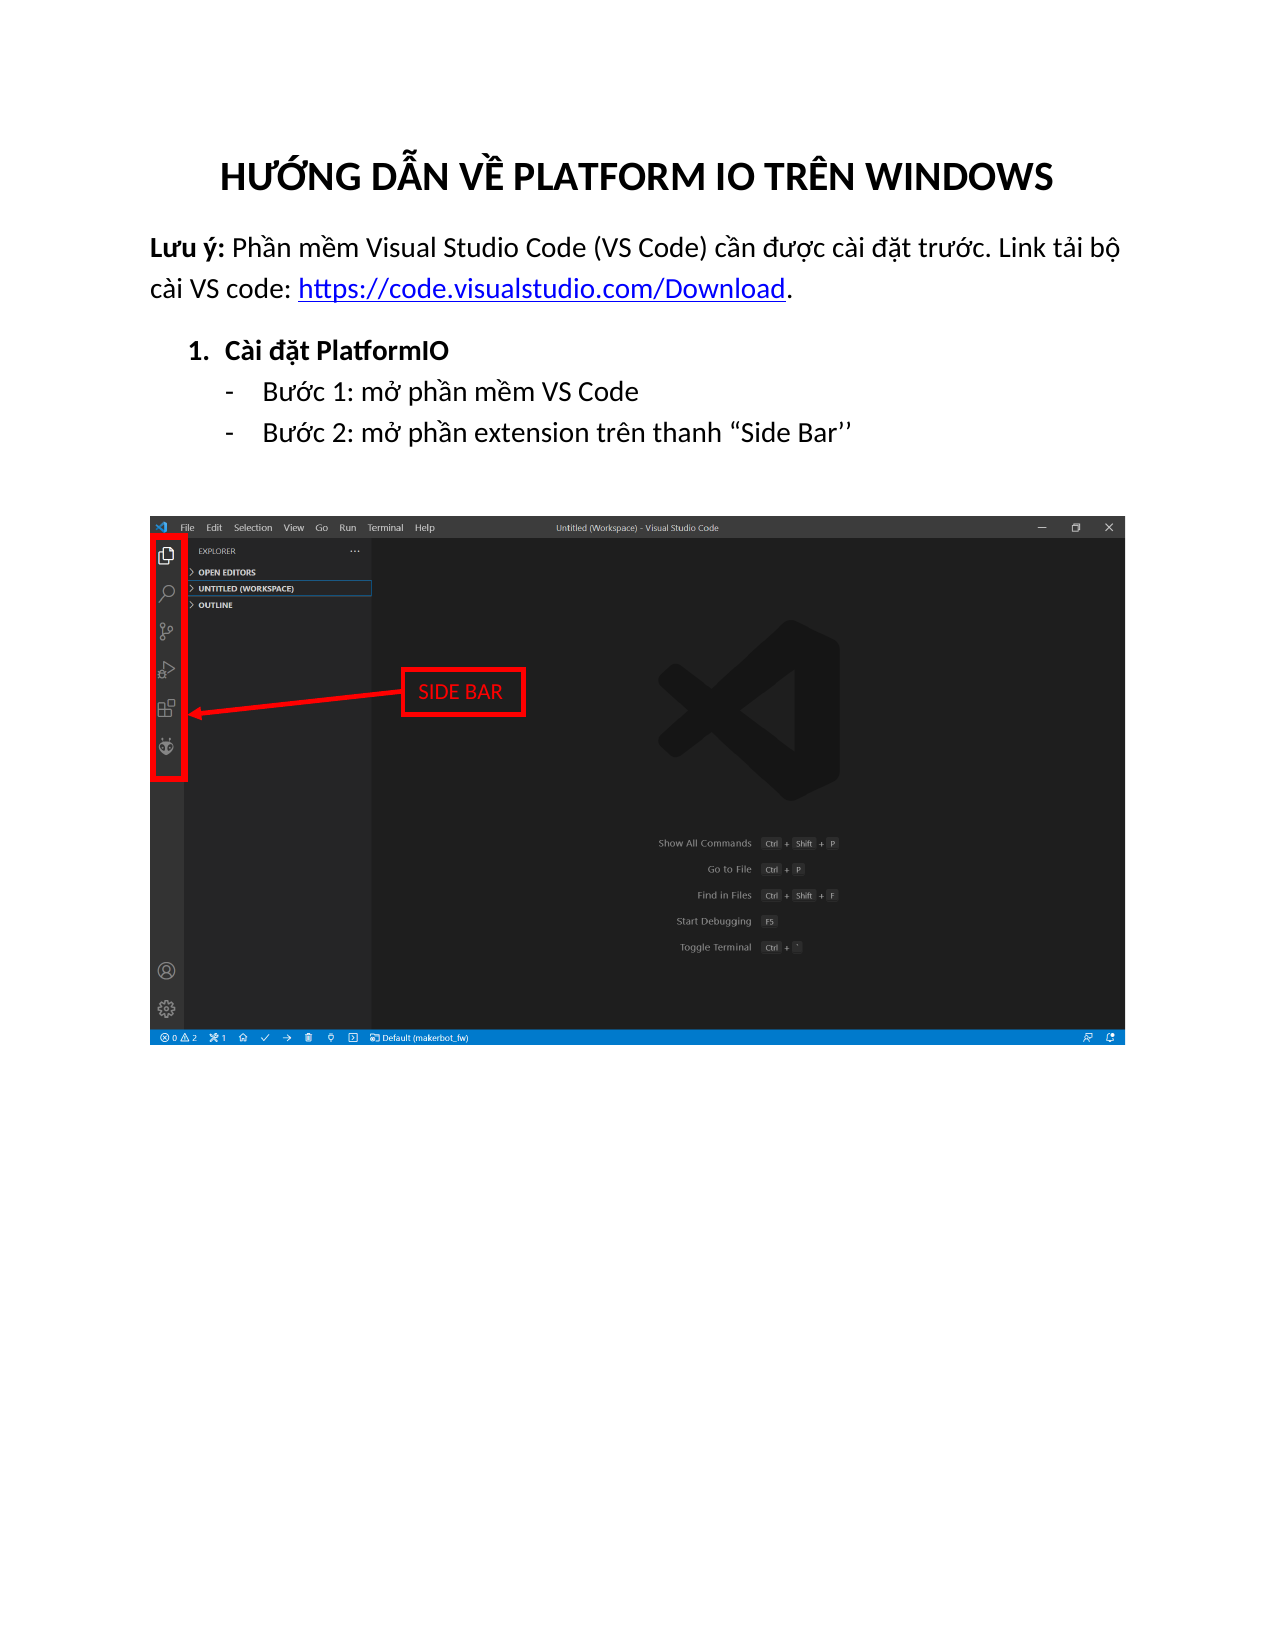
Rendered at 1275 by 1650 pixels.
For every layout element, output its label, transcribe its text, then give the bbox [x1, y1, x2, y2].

picture [405, 672, 521, 712]
picture [150, 516, 1125, 1045]
picture [156, 540, 181, 776]
text Lưu ý: Phần mềm Visual Studio Code (VS Code) cần được cài đặt trước. Link tải bộ cài VS code: https://code.visualstudio.com/Download. [150, 229, 1125, 306]
text HƯỚNG DẪN VỀ PLATFORM IO TRÊN WINDOWS [150, 150, 1125, 201]
list Cài đặt PlatformIO [187, 332, 1125, 368]
list Bước 1: mở phần mềm VS Code [225, 373, 1125, 408]
list Bước 2: mở phần extension trên thanh “Side Bar’’ [225, 414, 1125, 449]
